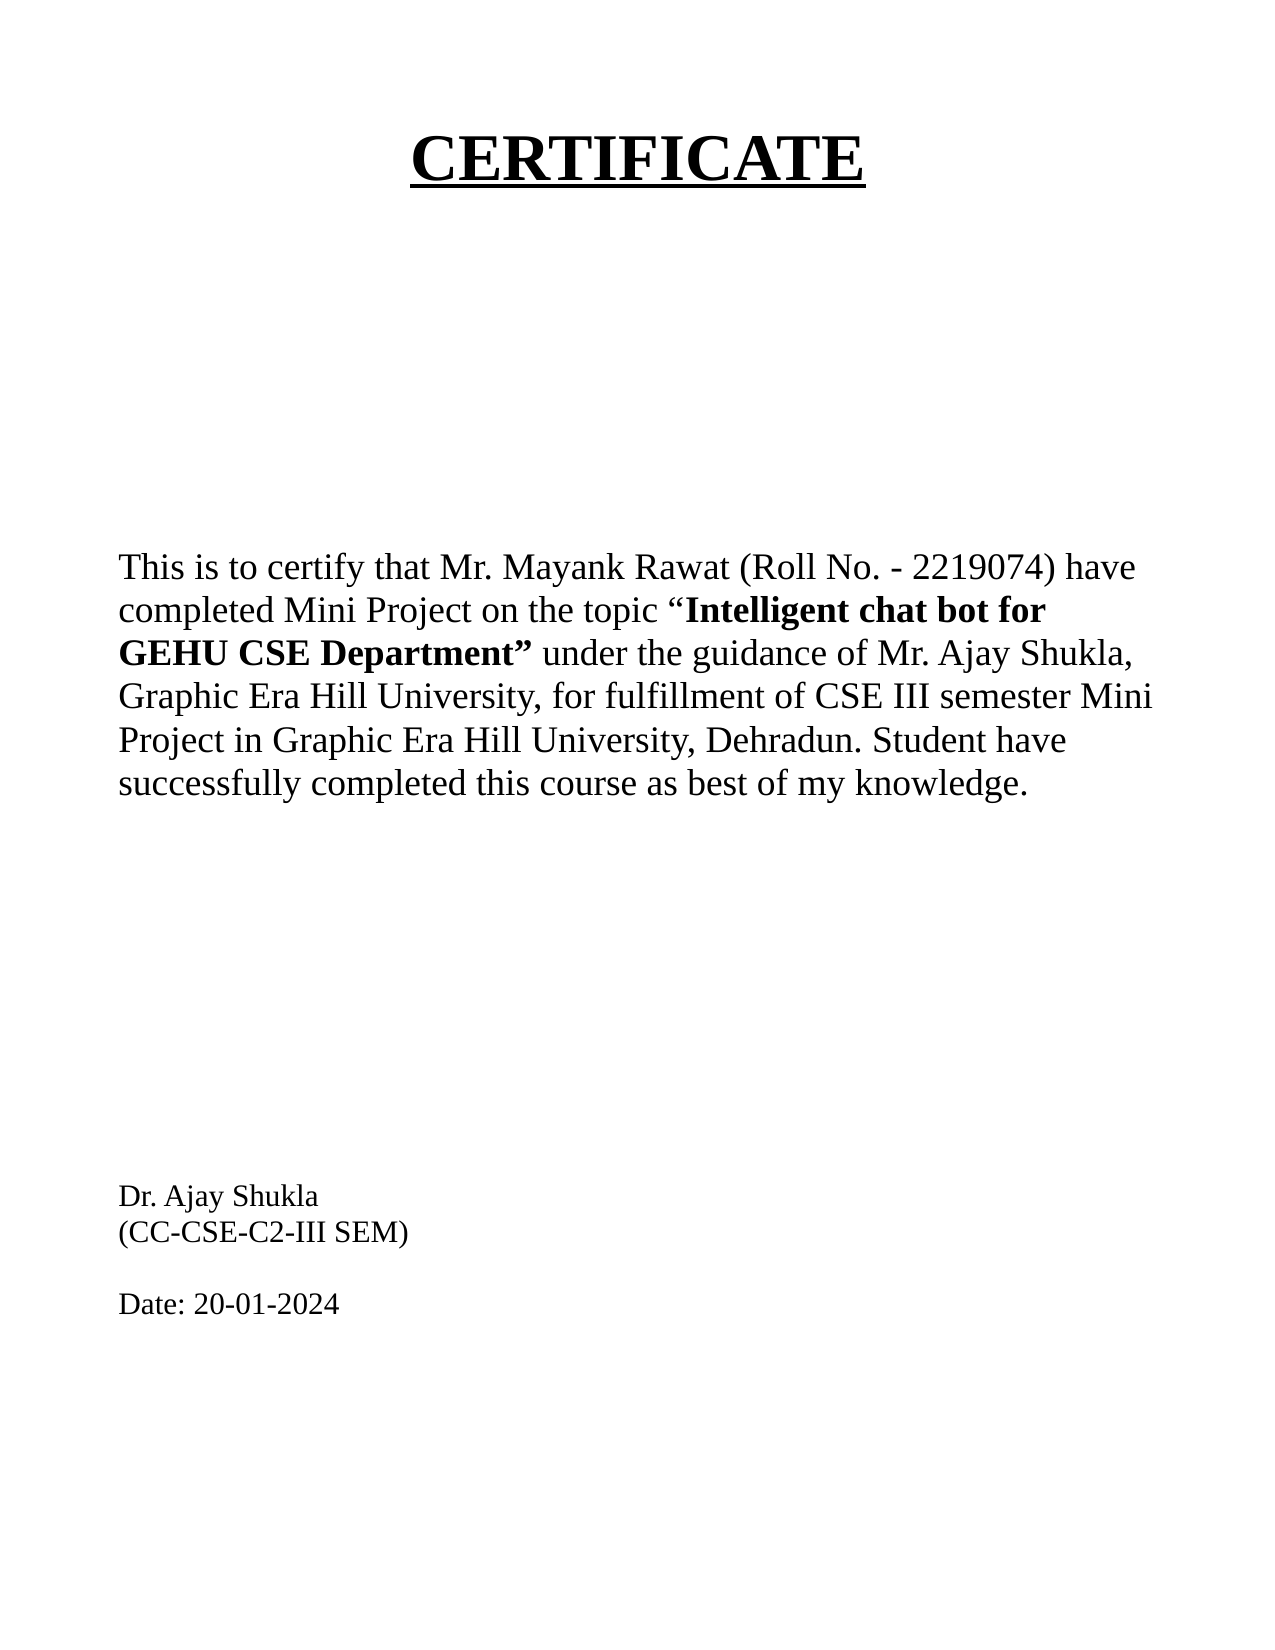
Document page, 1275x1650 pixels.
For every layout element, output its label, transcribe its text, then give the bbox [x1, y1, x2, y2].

text Dr. Ajay Shukla [118, 1177, 1157, 1213]
text CERTIFICATE [118, 118, 1157, 195]
text Date: 20-01-2024 [118, 1285, 1157, 1321]
text (CC-CSE-C2-III SEM) [118, 1213, 1157, 1249]
text This is to certify that Mr. Mayank Rawat (Roll No. - 2219074) have completed Mini Project on the topic “Intelligent chat bot for GEHU CSE Department” under the guidance of Mr. Ajay Shukla, Graphic Era Hill University, for fulfillment of CSE III semester Mini Project in Graphic Era Hill University, Dehradun. Student have successfully completed this course as best of my knowledge. [118, 544, 1157, 803]
